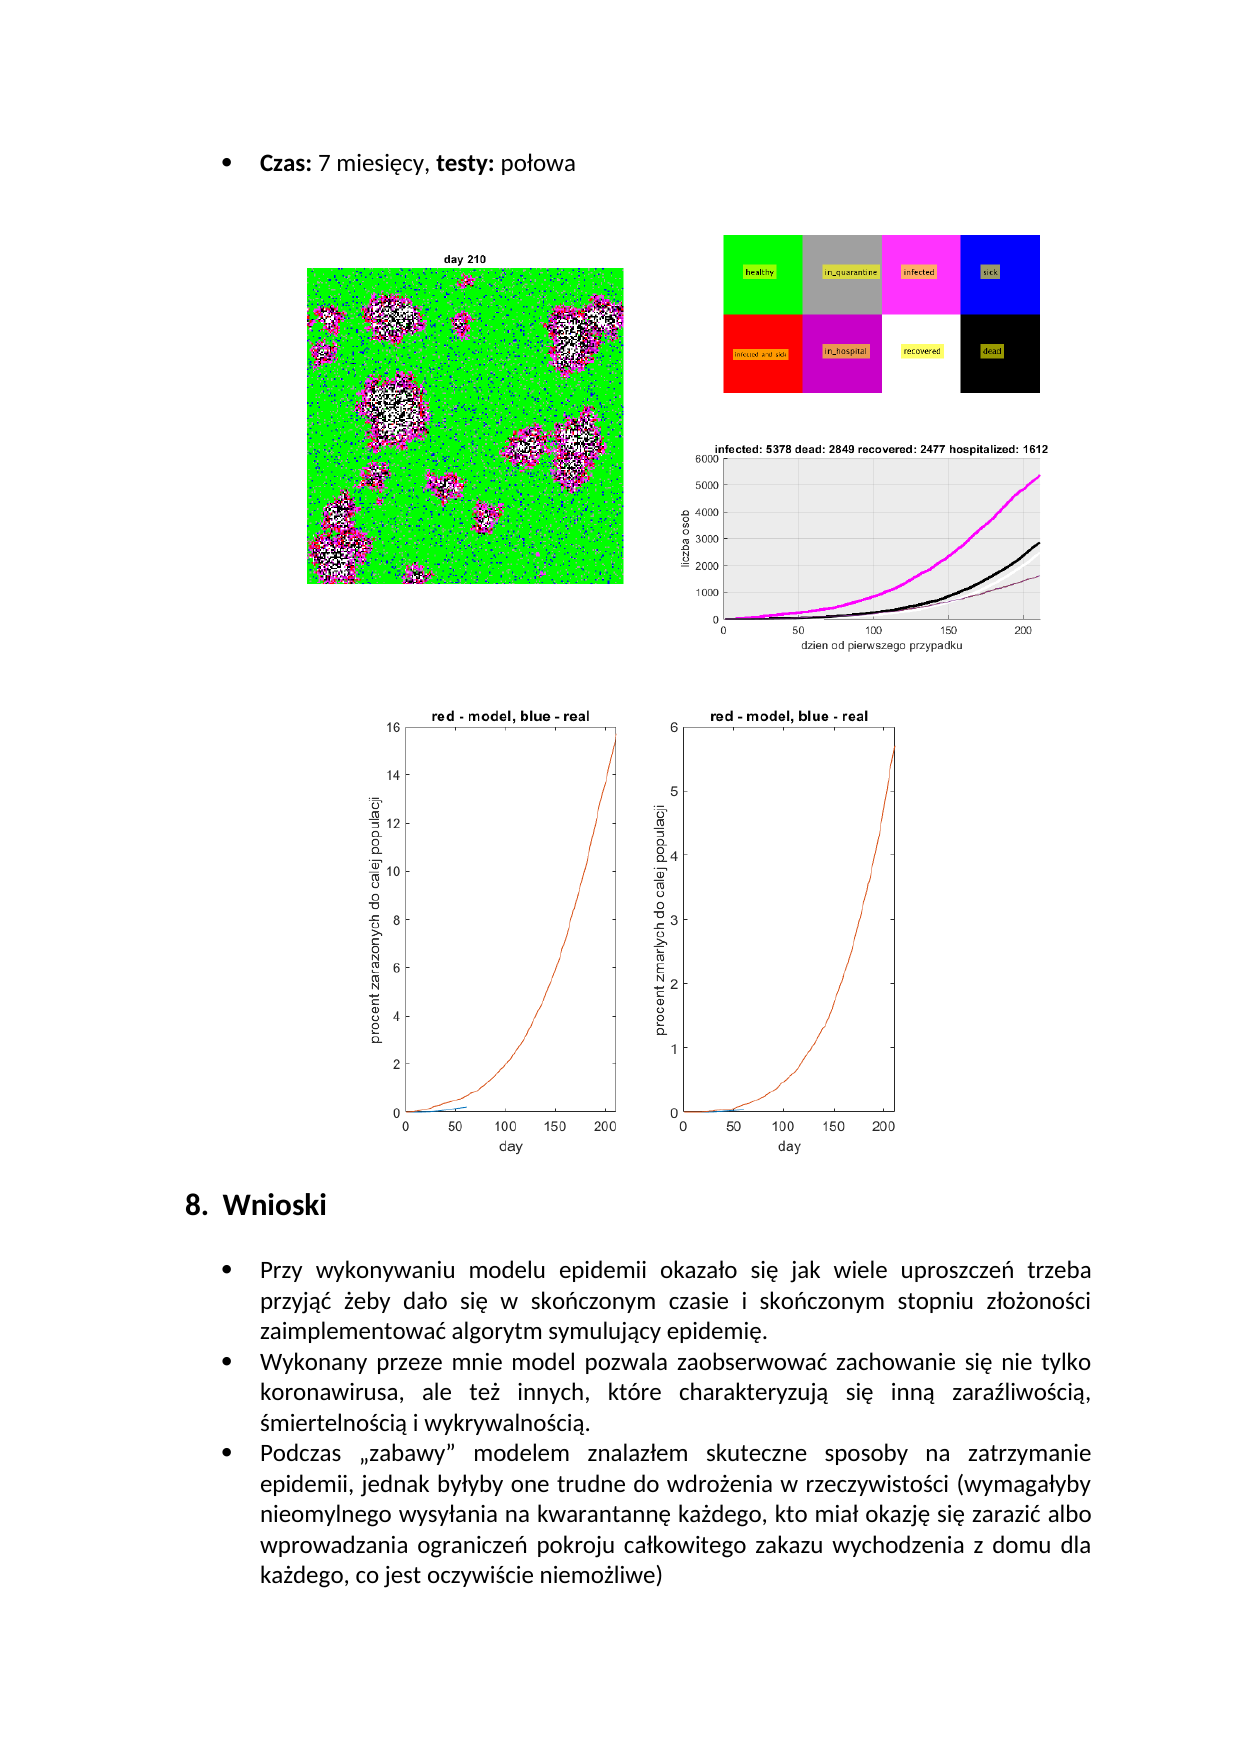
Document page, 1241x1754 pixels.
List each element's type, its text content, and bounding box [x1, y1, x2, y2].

picture [323, 691, 954, 1164]
list Wykonany przeze mnie model pozwala zaobserwować zachowanie się nie tylko koronawirusa, ale też innych, które charakteryzują się inną zaraźliwością, śmiertelnością i wykrywalnością. [222, 1346, 1093, 1437]
list Czas: 7 miesięcy, testy: połowa [222, 148, 1093, 178]
subtitle Wnioski [185, 1184, 1093, 1223]
list Przy wykonywaniu modelu epidemii okazało się jak wiele uproszczeń trzeba przyjąć żeby dało się w skończonym czasie i skończonym stopniu złożoności zaimplementować algorytm symulujący epidemię. [222, 1254, 1093, 1346]
list Podczas „zabawy” modelem znalazłem skuteczne sposoby na zatrzymanie epidemii, jednak byłyby one trudne do wdrożenia w rzeczywistości (wymagałyby nieomylnego wysyłania na kwarantannę każdego, kto miał okazję się zarazić albo wprowadzania ograniczeń pokroju całkowitego zakazu wychodzenia z domu dla każdego, co jest oczywiście niemożliwe) [222, 1437, 1093, 1590]
picture [184, 198, 1129, 671]
